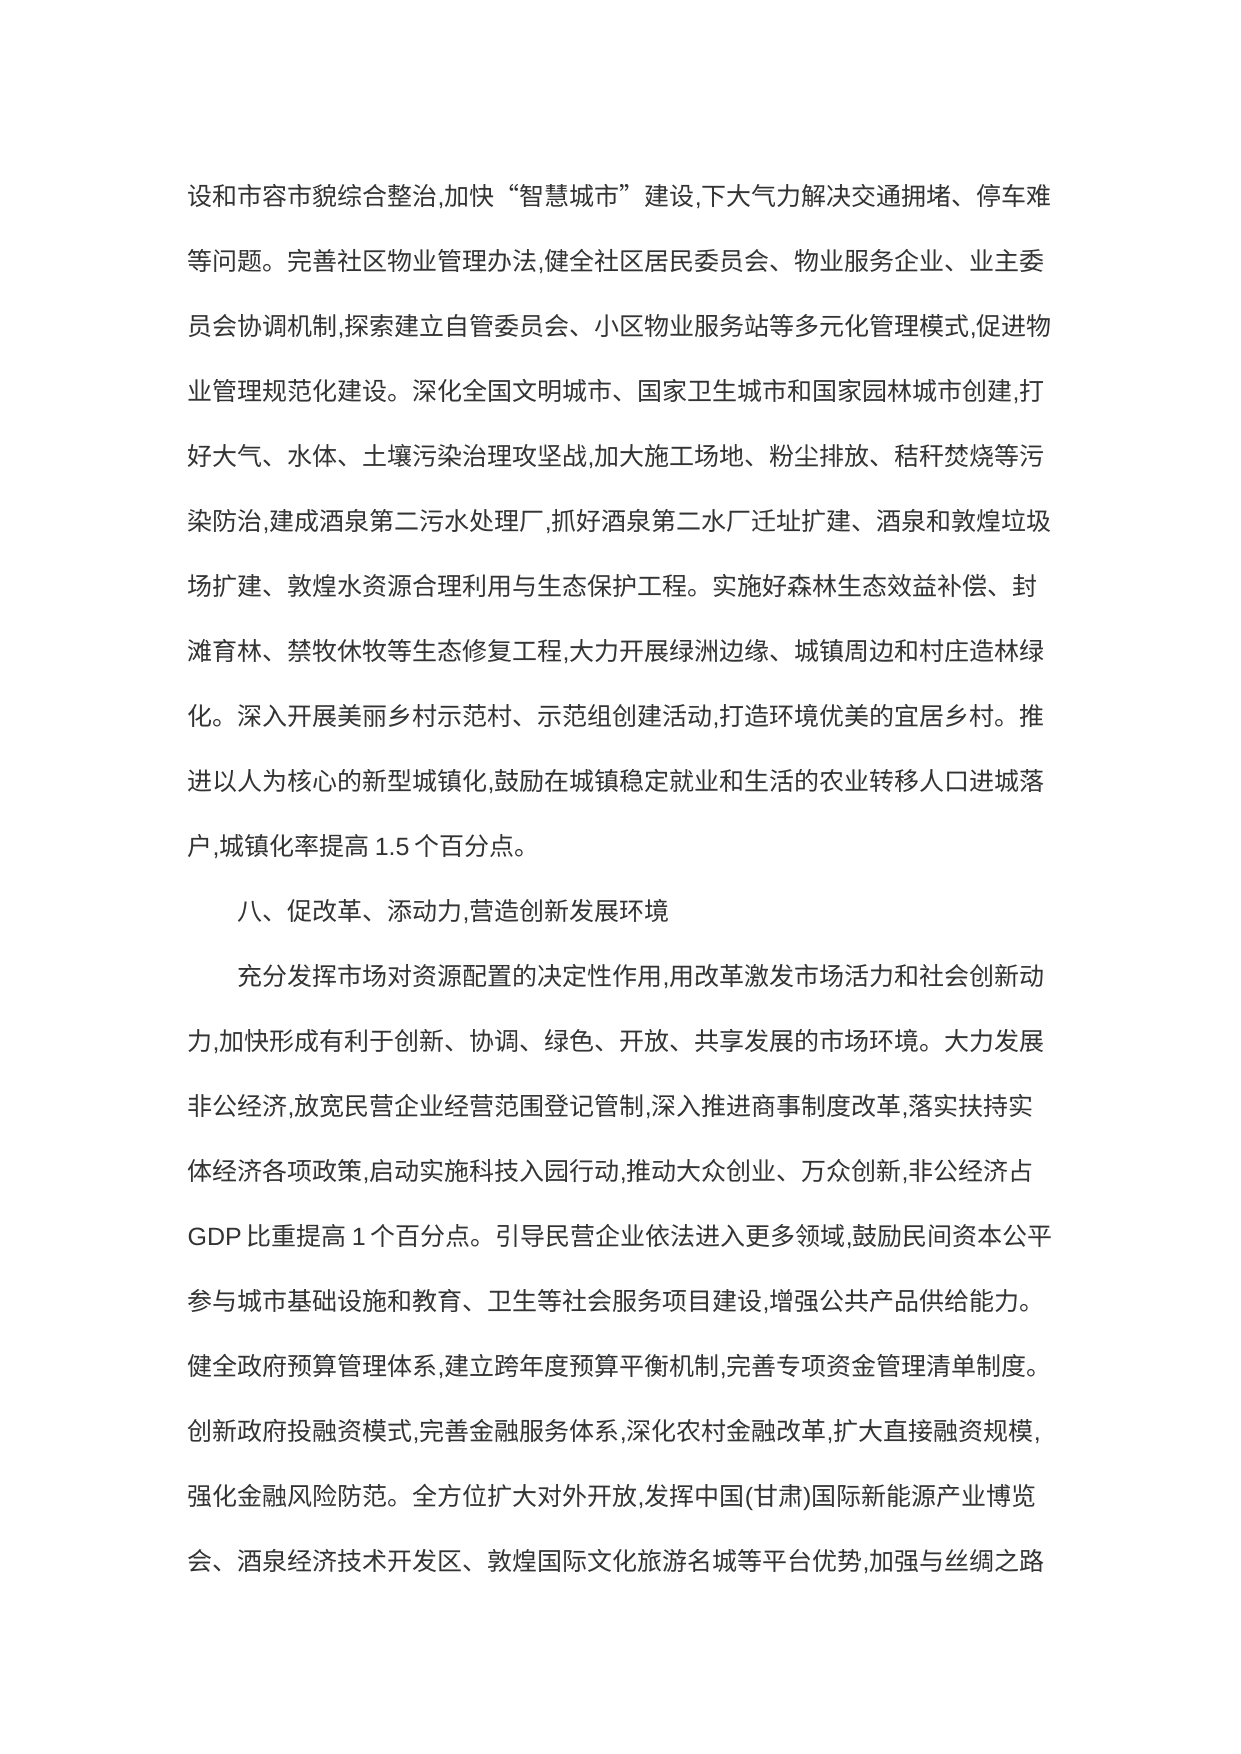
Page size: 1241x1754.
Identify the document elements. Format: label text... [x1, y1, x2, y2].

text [187, 942, 1053, 1592]
text 八、促改革、添动力,营造创新发展环境 [187, 877, 1053, 942]
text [187, 162, 1053, 877]
